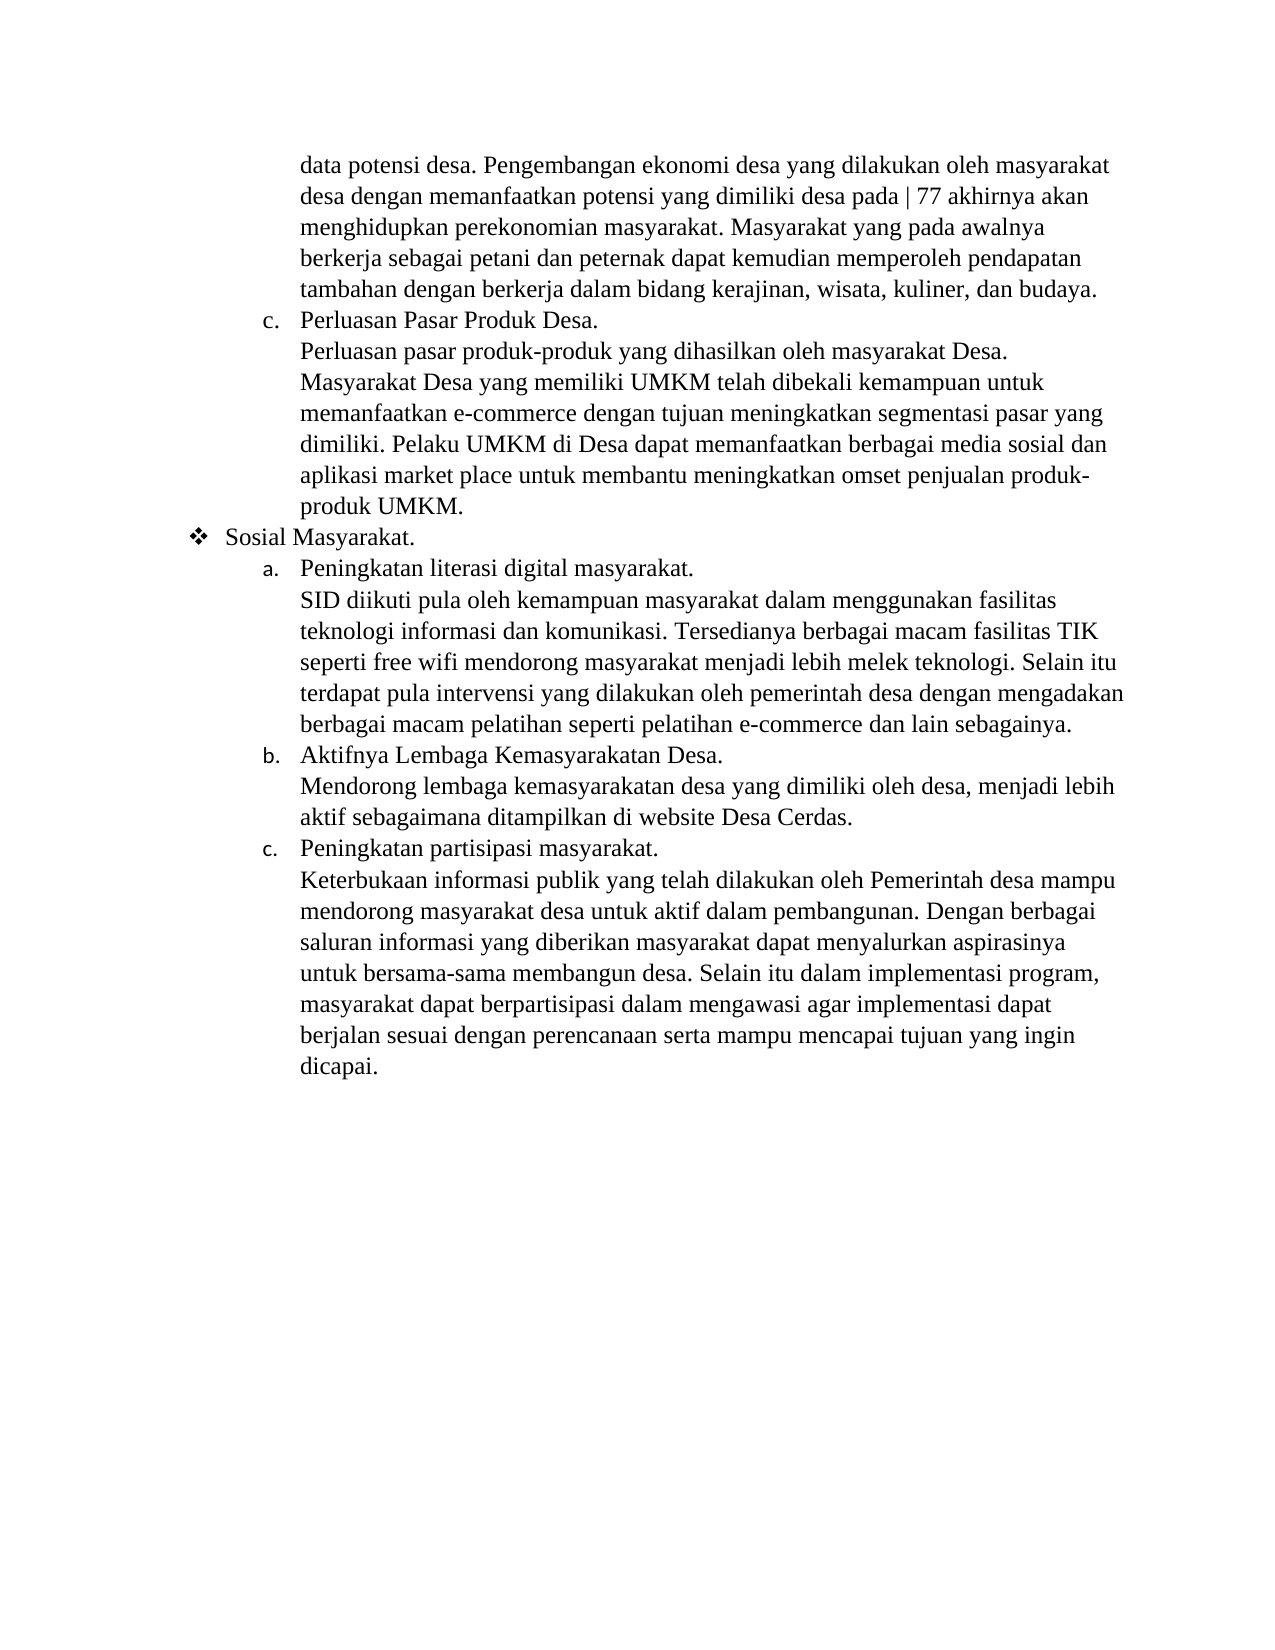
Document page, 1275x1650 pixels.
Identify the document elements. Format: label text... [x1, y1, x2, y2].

list Keterbukaan informasi publik yang telah dilakukan oleh Pemerintah desa mampu mendorong masyarakat desa untuk aktif dalam pembangunan. Dengan berbagai saluran informasi yang diberikan masyarakat dapat menyalurkan aspirasinya untuk bersama-sama membangun desa. Selain itu dalam implementasi program, masyarakat dapat berpartisipasi dalam mengawasi agar implementasi dapat berjalan sesuai dengan perencanaan serta mampu mencapai tujuan yang ingin dicapai. [300, 865, 1125, 1080]
list Aktifnya Lembaga Kemasyarakatan Desa. [262, 740, 1125, 769]
list Peningkatan literasi digital masyarakat. [262, 553, 1125, 583]
list Mendorong lembaga kemasyarakatan desa yang dimiliki oleh desa, menjadi lebih aktif sebagaimana ditampilkan di website Desa Cerdas. [300, 771, 1125, 831]
list Peningkatan partisipasi masyarakat. [262, 833, 1125, 863]
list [300, 150, 1125, 303]
list SID diikuti pula oleh kemampuan masyarakat dalam menggunakan fasilitas teknologi informasi dan komunikasi. Tersedianya berbagai macam fasilitas TIK seperti free wifi mendorong masyarakat menjadi lebih melek teknologi. Selain itu terdapat pula intervensi yang dilakukan oleh pemerintah desa dengan mengadakan berbagai macam pelatihan seperti pelatihan e-commerce dan lain sebagainya. [300, 585, 1125, 738]
list Sosial Masyarakat. [187, 522, 1125, 551]
list Perluasan Pasar Produk Desa. [262, 305, 1125, 334]
list Perluasan pasar produk-produk yang dihasilkan oleh masyarakat Desa. Masyarakat Desa yang memiliki UMKM telah dibekali kemampuan untuk memanfaatkan e-commerce dengan tujuan meningkatkan segmentasi pasar yang dimiliki. Pelaku UMKM di Desa dapat memanfaatkan berbagai media sosial dan aplikasi market place untuk membantu meningkatkan omset penjualan produk-produk UMKM. [300, 336, 1125, 520]
